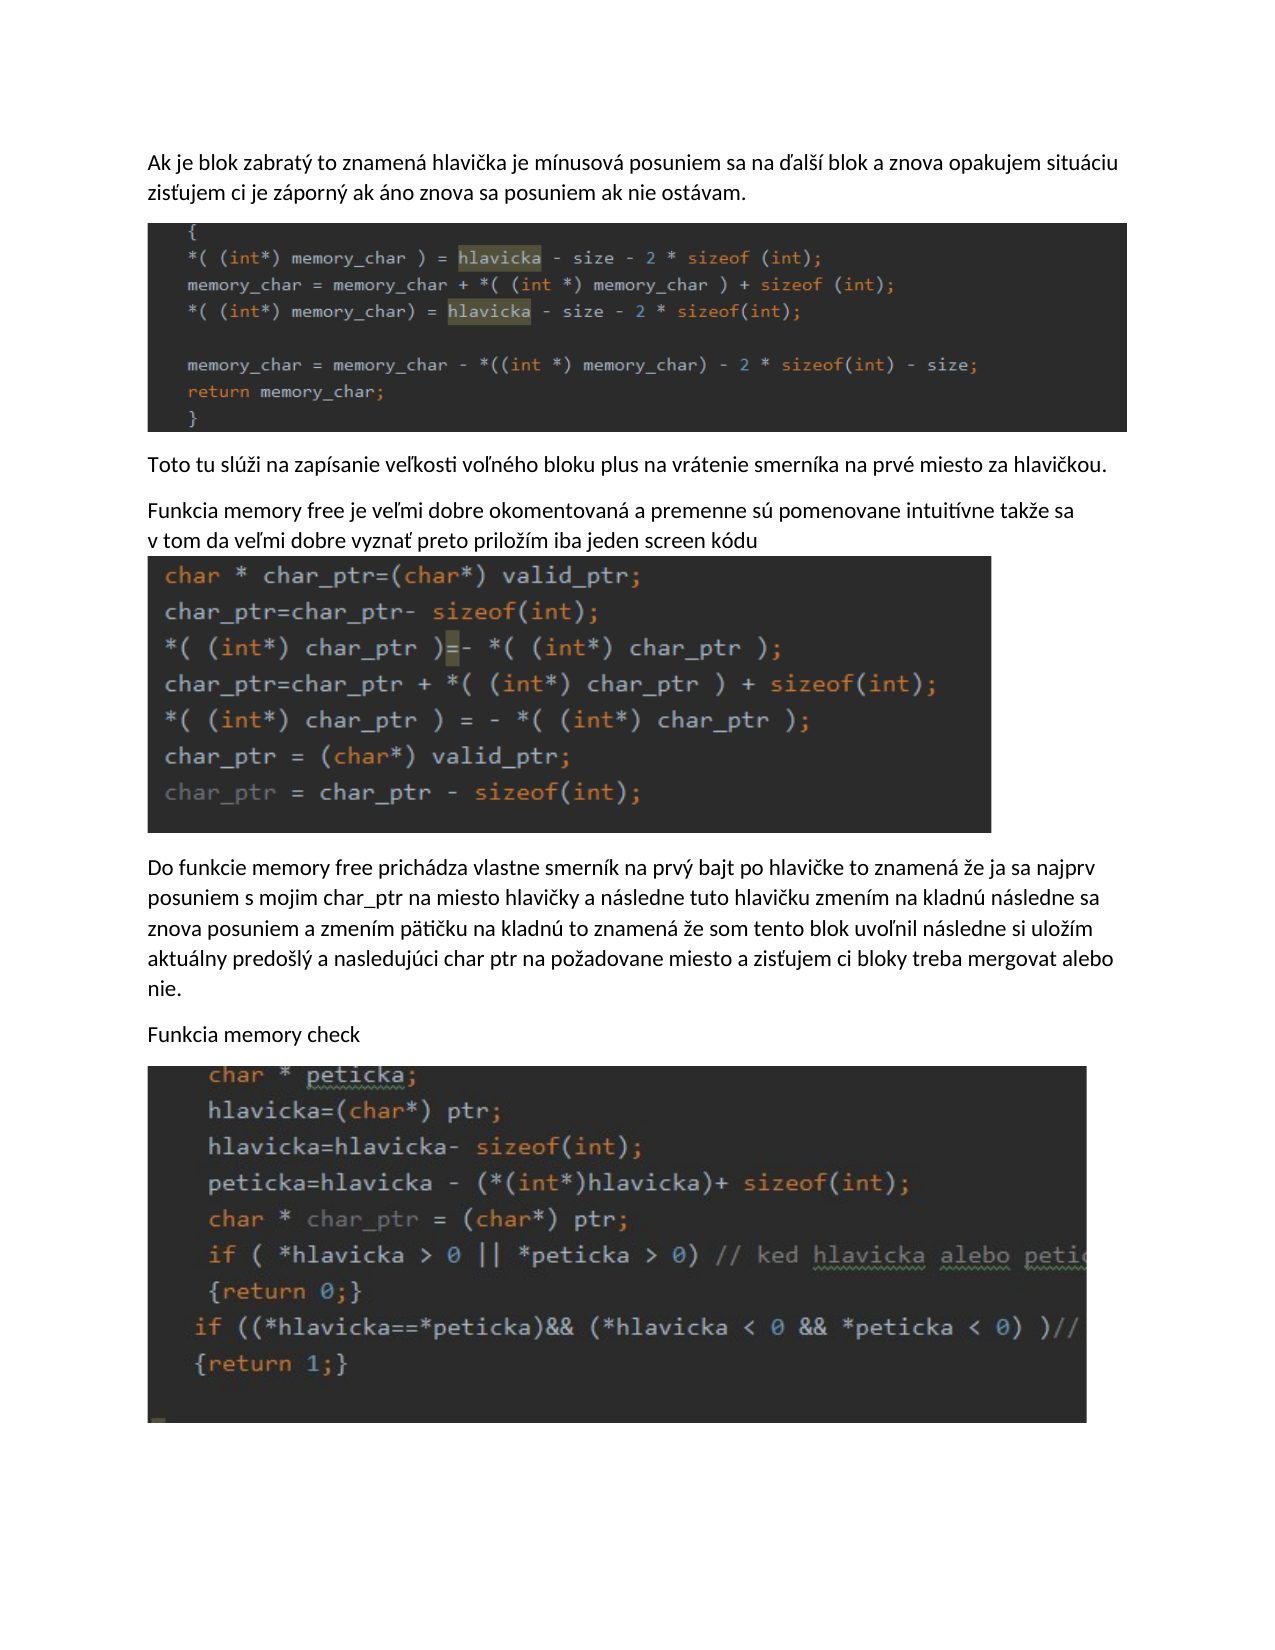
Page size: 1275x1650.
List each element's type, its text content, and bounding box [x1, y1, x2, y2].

text Do funkcie memory free prichádza vlastne smerník na prvý bajt po hlavičke to znamená že ja sa najprv posuniem s mojim char_ptr na miesto hlavičky a následne tuto hlavičku zmením na kladnú následne sa znova posuniem a zmením pätičku na kladnú to znamená že som tento blok uvoľnil následne si uložím aktuálny predošlý a nasledujúci char ptr na požadovane miesto a zisťujem ci bloky treba mergovat alebo nie. [147, 853, 1117, 1002]
picture [147, 1066, 1087, 1423]
text Funkcia memory free je veľmi dobre okomentovaná a premenne sú pomenovane intuitívne takže sa v tom da veľmi dobre vyznať preto priložím iba jeden screen kódu [147, 497, 1078, 554]
text Ak je blok zabratý to znamená hlavička je mínusová posuniem sa na ďalší blok a znova opakujem situáciu zisťujem ci je záporný ak áno znova sa posuniem ak nie ostávam. [147, 148, 1122, 206]
picture [147, 223, 1127, 432]
text Funkcia memory check [147, 1020, 1139, 1048]
picture [147, 556, 992, 833]
